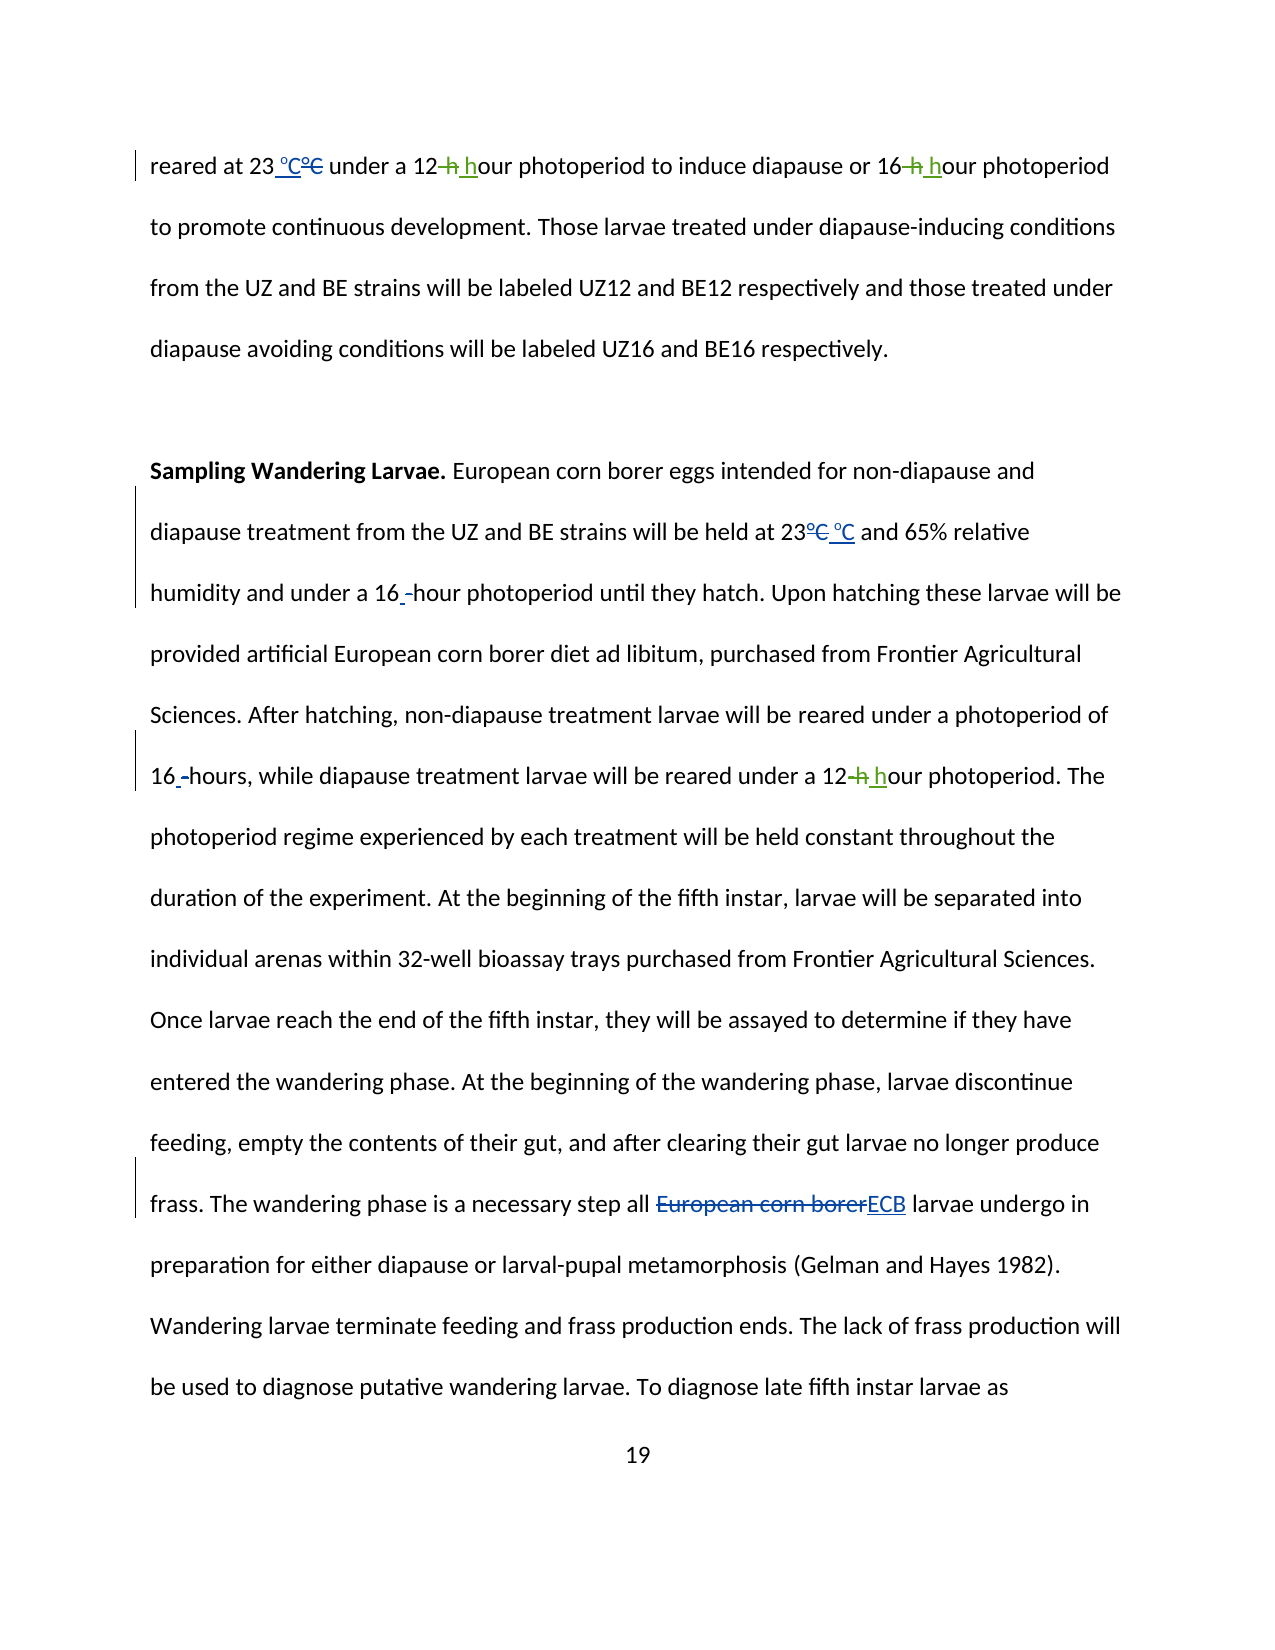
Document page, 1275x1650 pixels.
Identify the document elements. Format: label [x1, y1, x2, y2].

text [150, 150, 1125, 364]
text [150, 455, 1125, 1401]
